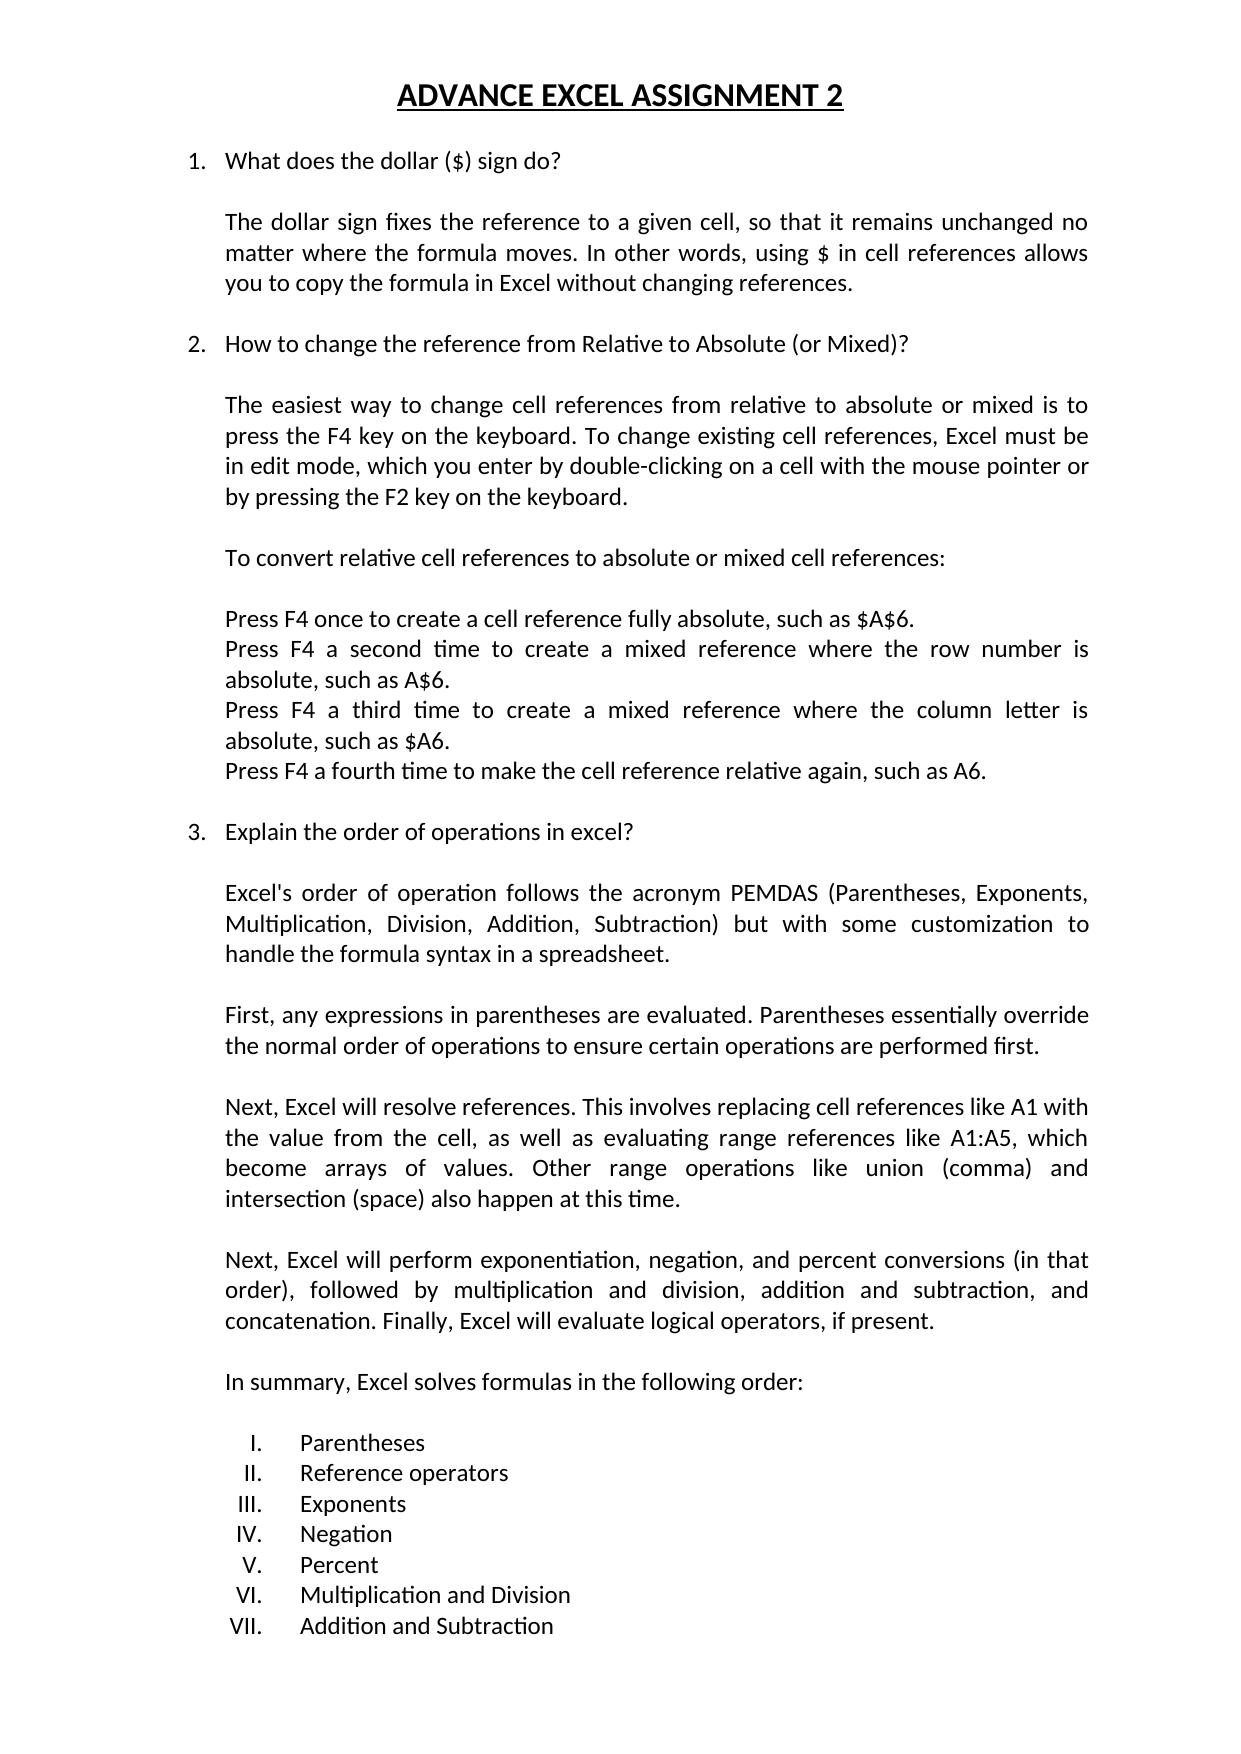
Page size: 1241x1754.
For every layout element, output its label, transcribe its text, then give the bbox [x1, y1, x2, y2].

list Multiplication and Division [262, 1579, 1090, 1610]
text ADVANCE EXCEL ASSIGNMENT 2 [150, 74, 1090, 114]
list Parentheses [262, 1427, 1090, 1457]
list Exponents [262, 1488, 1090, 1518]
text Press F4 a second time to create a mixed reference where the row number is absolute, such as A$6. [225, 633, 1090, 694]
text Press F4 a fourth time to make the cell reference relative again, such as A6. [225, 756, 1090, 786]
text The dollar sign fixes the reference to a given cell, so that it remains unchanged no matter where the formula moves. In other words, using $ in cell references allows you to copy the formula in Excel without changing references. [225, 206, 1090, 298]
text First, any expressions in parentheses are evaluated. Parentheses essentially override the normal order of operations to ensure certain operations are performed first. [225, 1000, 1090, 1061]
list How to change the reference from Relative to Absolute (or Mixed)? [187, 328, 1090, 359]
text The easiest way to change cell references from relative to absolute or mixed is to press the F4 key on the keyboard. To change existing cell references, Excel must be in edit mode, which you enter by double-clicking on a cell with the mouse pointer or by pressing the F2 key on the keyboard. [225, 389, 1090, 511]
list Explain the order of operations in excel? [187, 817, 1090, 847]
text Press F4 once to create a cell reference fully absolute, such as $A$6. [225, 603, 1090, 633]
text To convert relative cell references to absolute or mixed cell references: [225, 542, 1090, 572]
list Percent [262, 1549, 1090, 1579]
text Next, Excel will resolve references. This involves replacing cell references like A1 with the value from the cell, as well as evaluating range references like A1:A5, which become arrays of values. Other range operations like union (comma) and intersection (space) also happen at this time. [225, 1091, 1090, 1213]
list What does the dollar ($) sign do? [187, 145, 1090, 176]
text Press F4 a third time to create a mixed reference where the column letter is absolute, such as $A6. [225, 694, 1090, 756]
list Addition and Subtraction [262, 1610, 1090, 1641]
list Reference operators [262, 1457, 1090, 1488]
text In summary, Excel solves formulas in the following order: [225, 1366, 1090, 1396]
text Next, Excel will perform exponentiation, negation, and percent conversions (in that order), followed by multiplication and division, addition and subtraction, and concatenation. Finally, Excel will evaluate logical operators, if present. [225, 1244, 1090, 1335]
list Negation [262, 1518, 1090, 1549]
text Excel's order of operation follows the acronym PEMDAS (Parentheses, Exponents, Multiplication, Division, Addition, Subtraction) but with some customization to handle the formula syntax in a spreadsheet. [225, 878, 1090, 969]
